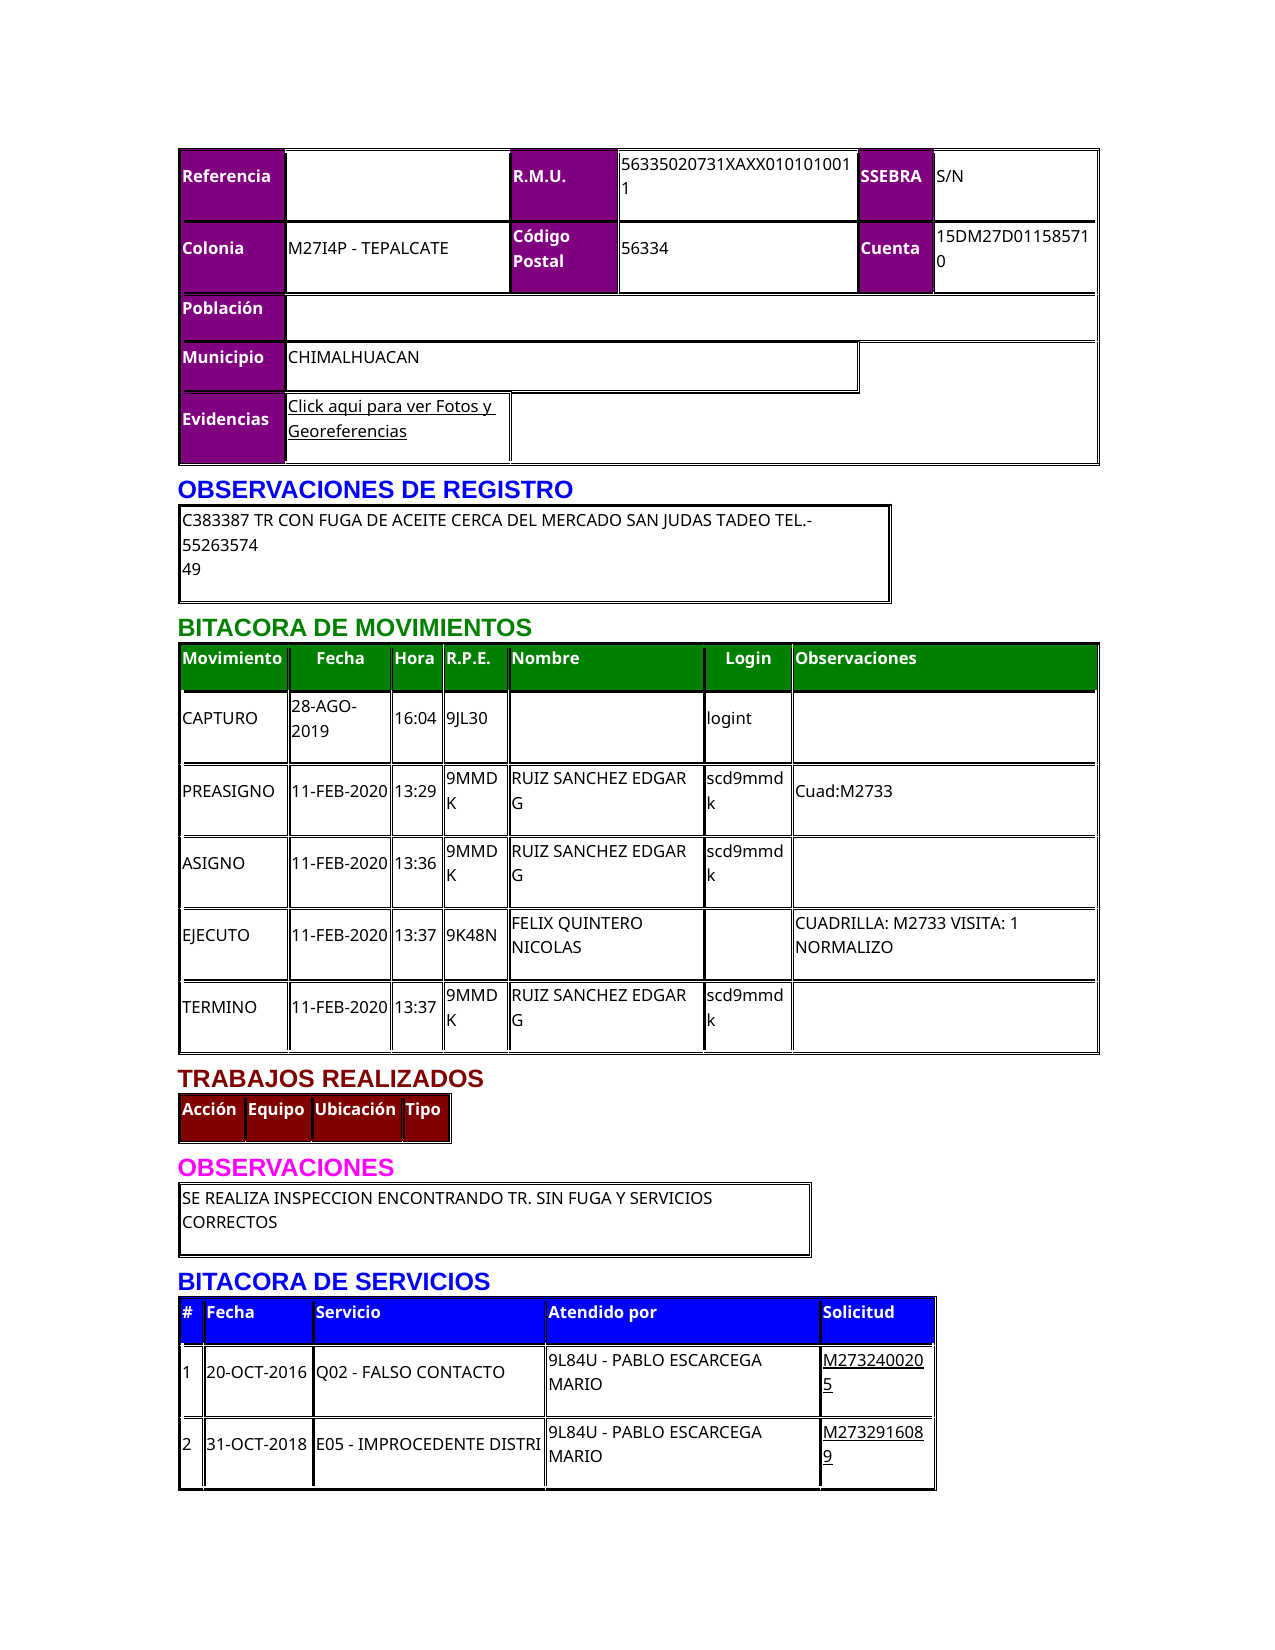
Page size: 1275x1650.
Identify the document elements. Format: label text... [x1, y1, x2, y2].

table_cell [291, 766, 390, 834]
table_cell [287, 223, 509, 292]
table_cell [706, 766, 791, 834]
subtitle TRABAJOS REALIZADOS [177, 1064, 1098, 1093]
subtitle OBSERVACIONES [177, 1153, 1098, 1182]
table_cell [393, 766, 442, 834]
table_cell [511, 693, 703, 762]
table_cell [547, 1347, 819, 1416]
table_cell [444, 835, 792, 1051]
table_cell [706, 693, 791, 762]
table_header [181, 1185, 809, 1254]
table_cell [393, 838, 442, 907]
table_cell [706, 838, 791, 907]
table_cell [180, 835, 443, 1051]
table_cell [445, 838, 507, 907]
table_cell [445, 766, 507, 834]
subtitle BITACORA DE SERVICIOS [177, 1267, 1098, 1296]
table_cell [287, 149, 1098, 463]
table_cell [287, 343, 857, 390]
subtitle BITACORA DE MOVIMIENTOS [177, 613, 1098, 642]
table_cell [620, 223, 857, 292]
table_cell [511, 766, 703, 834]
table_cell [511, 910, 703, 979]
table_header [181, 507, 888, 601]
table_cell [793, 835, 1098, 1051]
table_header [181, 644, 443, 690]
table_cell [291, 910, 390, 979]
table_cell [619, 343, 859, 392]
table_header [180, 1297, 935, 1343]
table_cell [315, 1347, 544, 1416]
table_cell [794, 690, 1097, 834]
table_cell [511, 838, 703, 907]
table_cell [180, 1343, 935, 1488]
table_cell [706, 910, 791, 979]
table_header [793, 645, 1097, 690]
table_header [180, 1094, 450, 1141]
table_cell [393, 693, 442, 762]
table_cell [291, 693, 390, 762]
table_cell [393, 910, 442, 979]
subtitle OBSERVACIONES DE REGISTRO [177, 475, 1098, 504]
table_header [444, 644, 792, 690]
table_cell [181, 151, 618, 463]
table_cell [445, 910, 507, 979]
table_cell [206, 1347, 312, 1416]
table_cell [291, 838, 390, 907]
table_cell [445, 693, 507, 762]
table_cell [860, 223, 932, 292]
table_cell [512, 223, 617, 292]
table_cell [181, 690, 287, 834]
